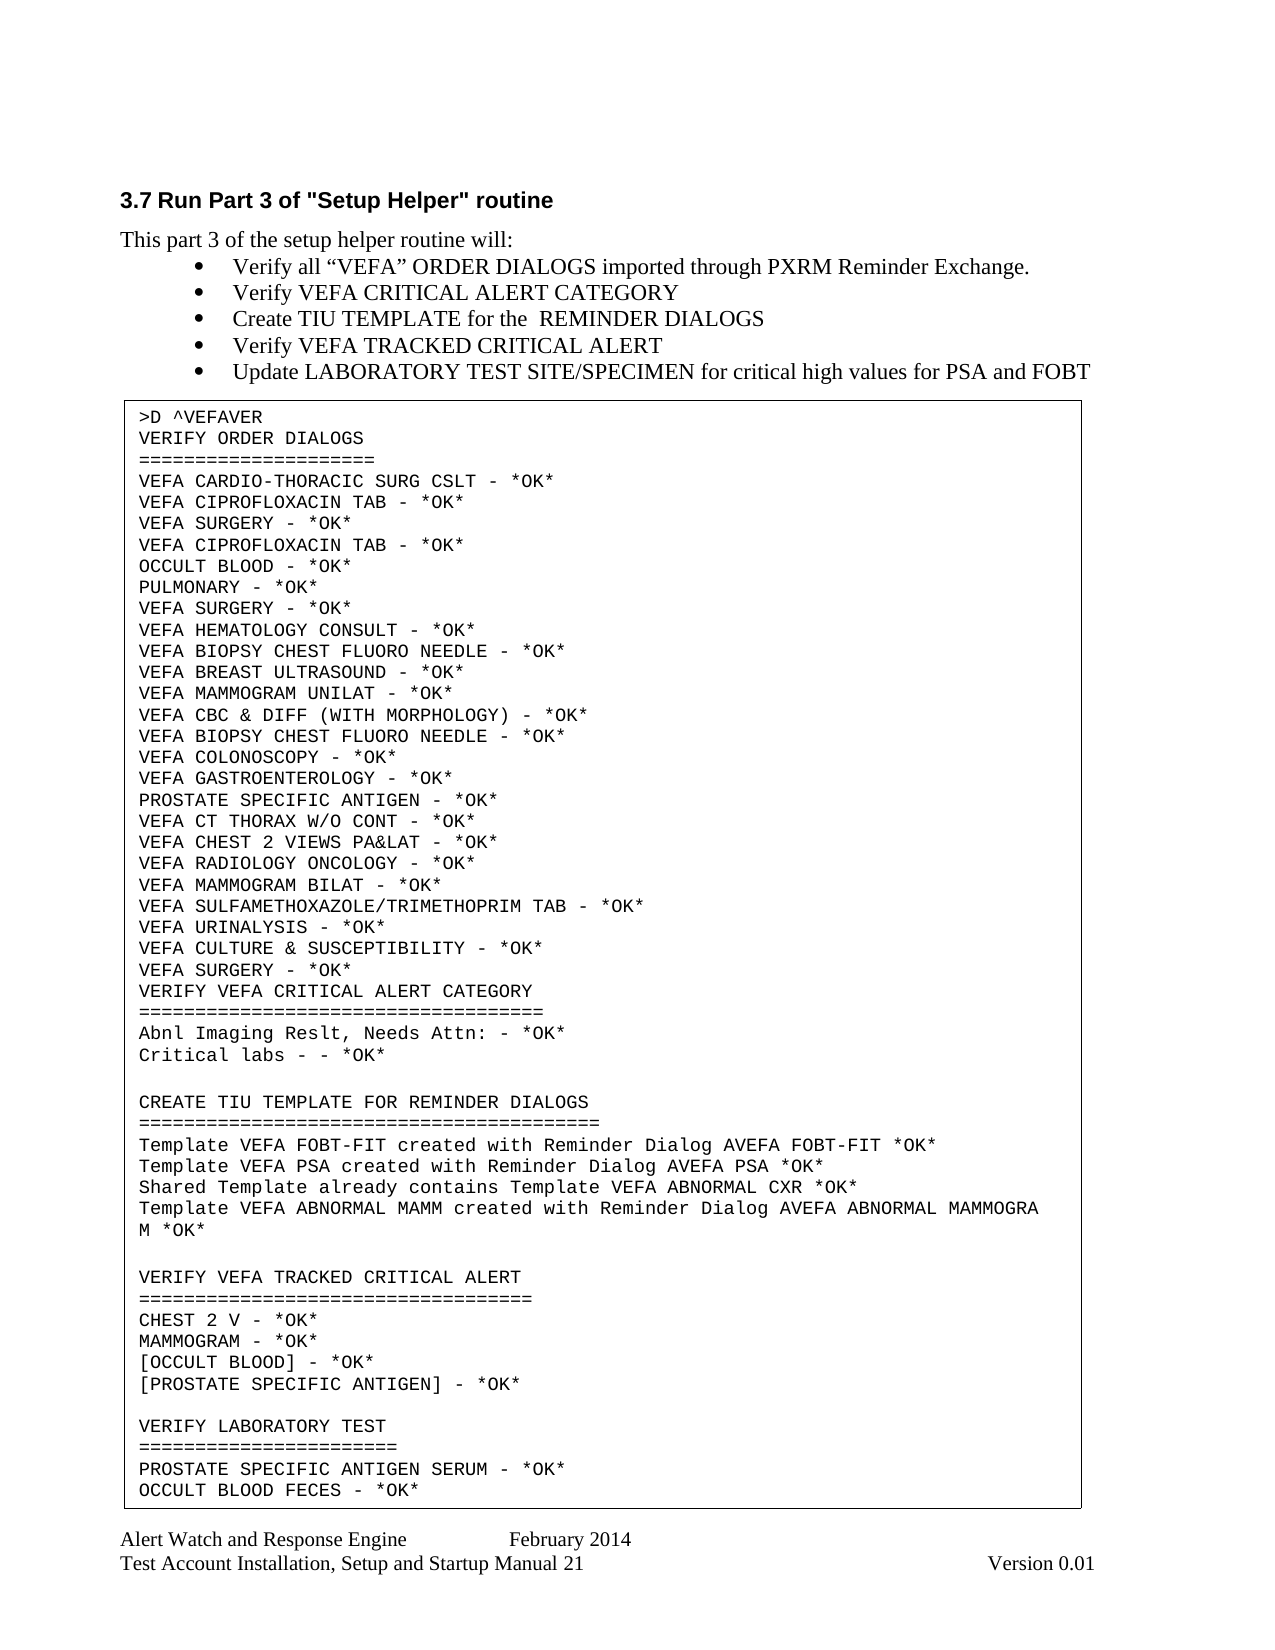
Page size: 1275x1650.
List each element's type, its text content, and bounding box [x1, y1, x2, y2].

subtitle Run Part 3 of "Setup Helper" routine [120, 187, 1097, 214]
text This part 3 of the setup helper routine will: [120, 226, 1097, 253]
list Verify all “VEFA” ORDER DIALOGS imported through PXRM Reminder Exchange. [195, 253, 1097, 279]
list Verify VEFA CRITICAL ALERT CATEGORY [195, 279, 1097, 305]
list Create TIU TEMPLATE for the REMINDER DIALOGS [195, 305, 1097, 332]
list Verify VEFA TRACKED CRITICAL ALERT [195, 332, 1097, 358]
list Update LABORATORY TEST SITE/SPECIMEN for critical high values for PSA and FOBT [195, 358, 1097, 384]
